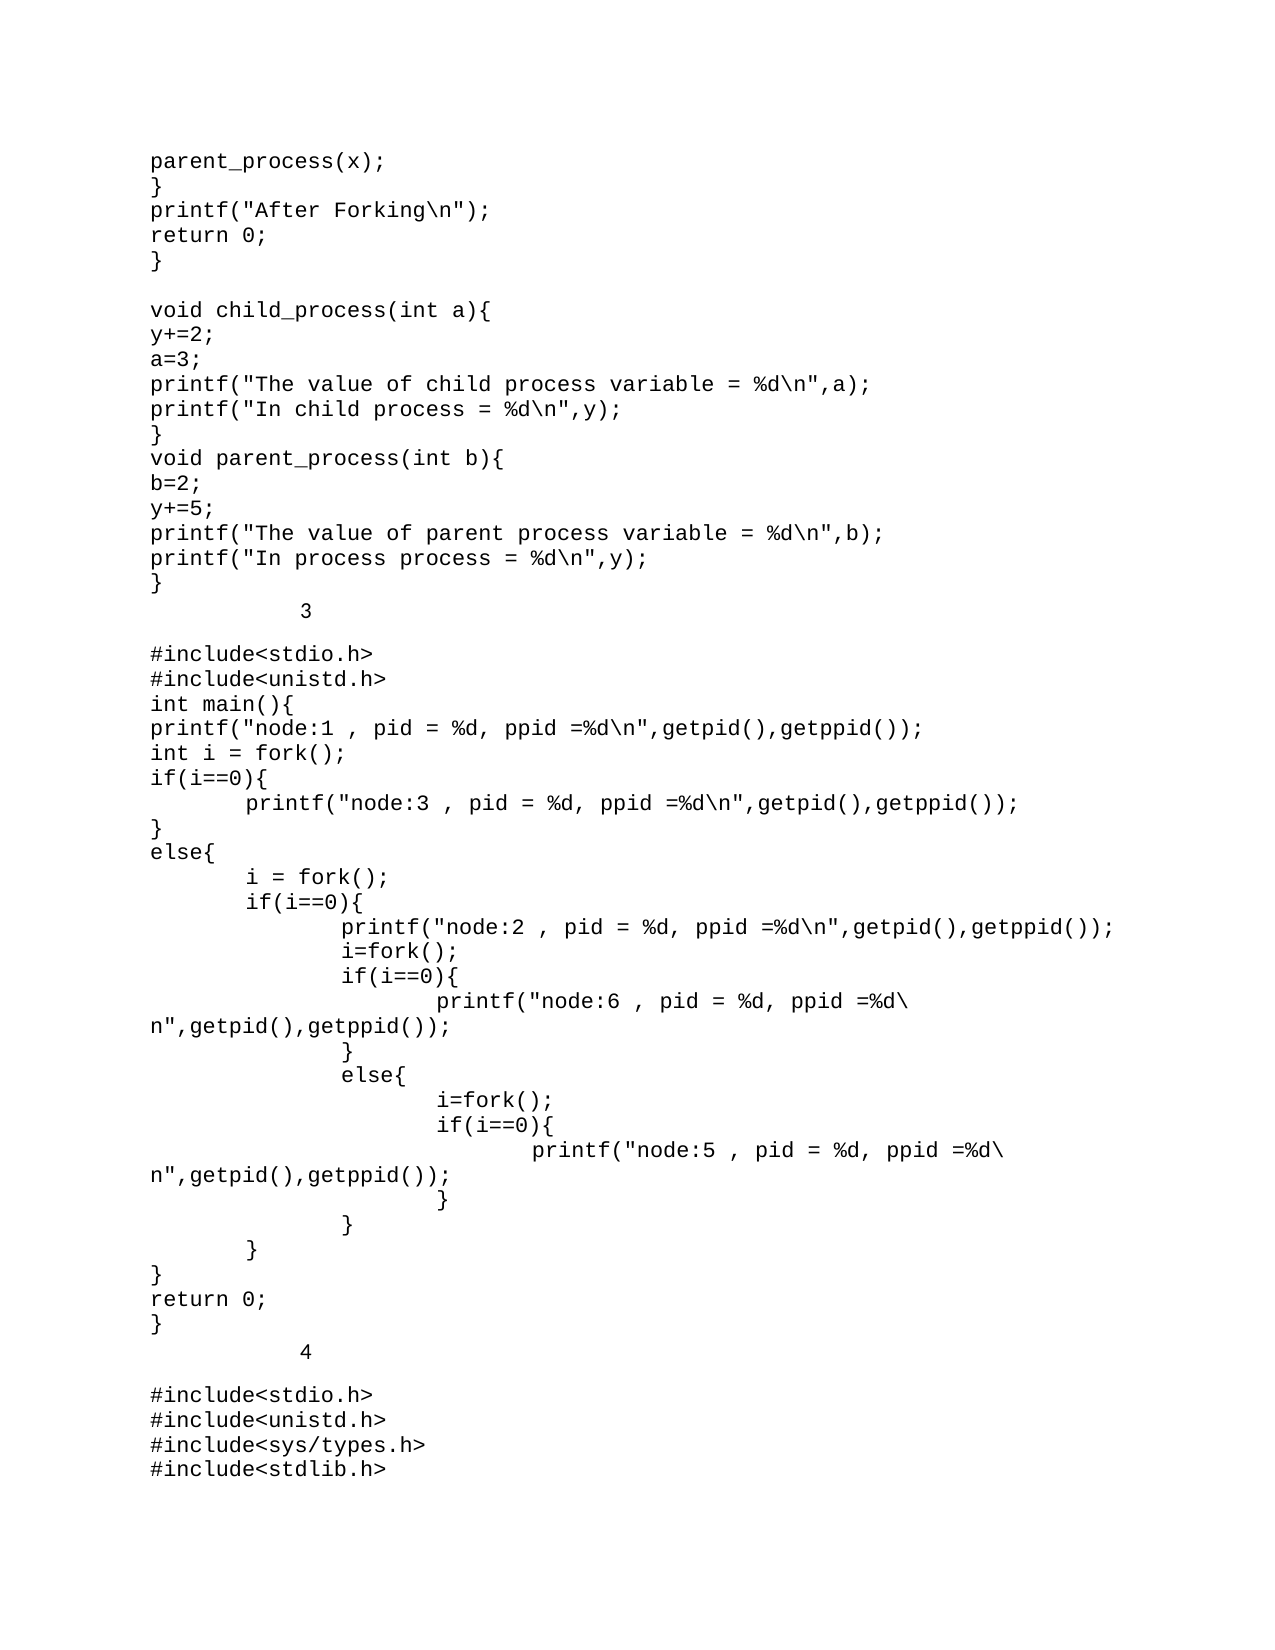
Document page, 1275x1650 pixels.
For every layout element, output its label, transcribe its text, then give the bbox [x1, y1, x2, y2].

text } [150, 1213, 1125, 1238]
text void child_process(int a){ [150, 299, 1125, 323]
text } [150, 423, 1125, 447]
text if(i==0){ [150, 1114, 1125, 1139]
text int main(){ [150, 693, 1125, 717]
text printf("The value of child process variable = %d\n",a); [150, 373, 1125, 398]
text else{ [150, 841, 1125, 866]
text if(i==0){ [150, 891, 1125, 916]
text a=3; [150, 348, 1125, 373]
text #include<sys/types.h> [150, 1434, 1125, 1458]
text printf("node:1 , pid = %d, ppid =%d\n",getpid(),getppid()); [150, 717, 1125, 742]
text i=fork(); [150, 1089, 1125, 1114]
text i=fork(); [150, 941, 1125, 965]
text i = fork(); [150, 866, 1125, 891]
list 4 [300, 1337, 1125, 1365]
text void parent_process(int b){ [150, 447, 1125, 472]
text } [150, 1238, 1125, 1263]
text #include<unistd.h> [150, 668, 1125, 693]
text if(i==0){ [150, 767, 1125, 792]
text else{ [150, 1064, 1125, 1089]
text return 0; [150, 224, 1125, 249]
text printf("node:6 , pid = %d, ppid =%d\n",getpid(),getppid()); [150, 990, 1125, 1040]
text printf("After Forking\n"); [150, 199, 1125, 224]
text } [150, 1188, 1125, 1213]
text parent_process(x); [150, 150, 1125, 175]
text } [150, 1263, 1125, 1288]
text } [150, 571, 1125, 596]
text printf("In process process = %d\n",y); [150, 547, 1125, 571]
text } [150, 1040, 1125, 1064]
text #include<stdio.h> [150, 643, 1125, 668]
text y+=2; [150, 323, 1125, 348]
text printf("node:3 , pid = %d, ppid =%d\n",getpid(),getppid()); [150, 792, 1125, 817]
text if(i==0){ [150, 965, 1125, 990]
text y+=5; [150, 497, 1125, 522]
text #include<unistd.h> [150, 1409, 1125, 1434]
text } [150, 249, 1125, 274]
text printf("node:5 , pid = %d, ppid =%d\n",getpid(),getppid()); [150, 1139, 1125, 1188]
text } [150, 1312, 1125, 1337]
list 3 [300, 596, 1125, 624]
text #include<stdio.h> [150, 1384, 1125, 1409]
text b=2; [150, 472, 1125, 497]
text } [150, 817, 1125, 841]
text printf("The value of parent process variable = %d\n",b); [150, 522, 1125, 547]
text #include<stdlib.h> [150, 1458, 1125, 1483]
text return 0; [150, 1288, 1125, 1312]
text printf("In child process = %d\n",y); [150, 398, 1125, 423]
text printf("node:2 , pid = %d, ppid =%d\n",getpid(),getppid()); [150, 916, 1125, 941]
text int i = fork(); [150, 742, 1125, 767]
text } [150, 175, 1125, 199]
